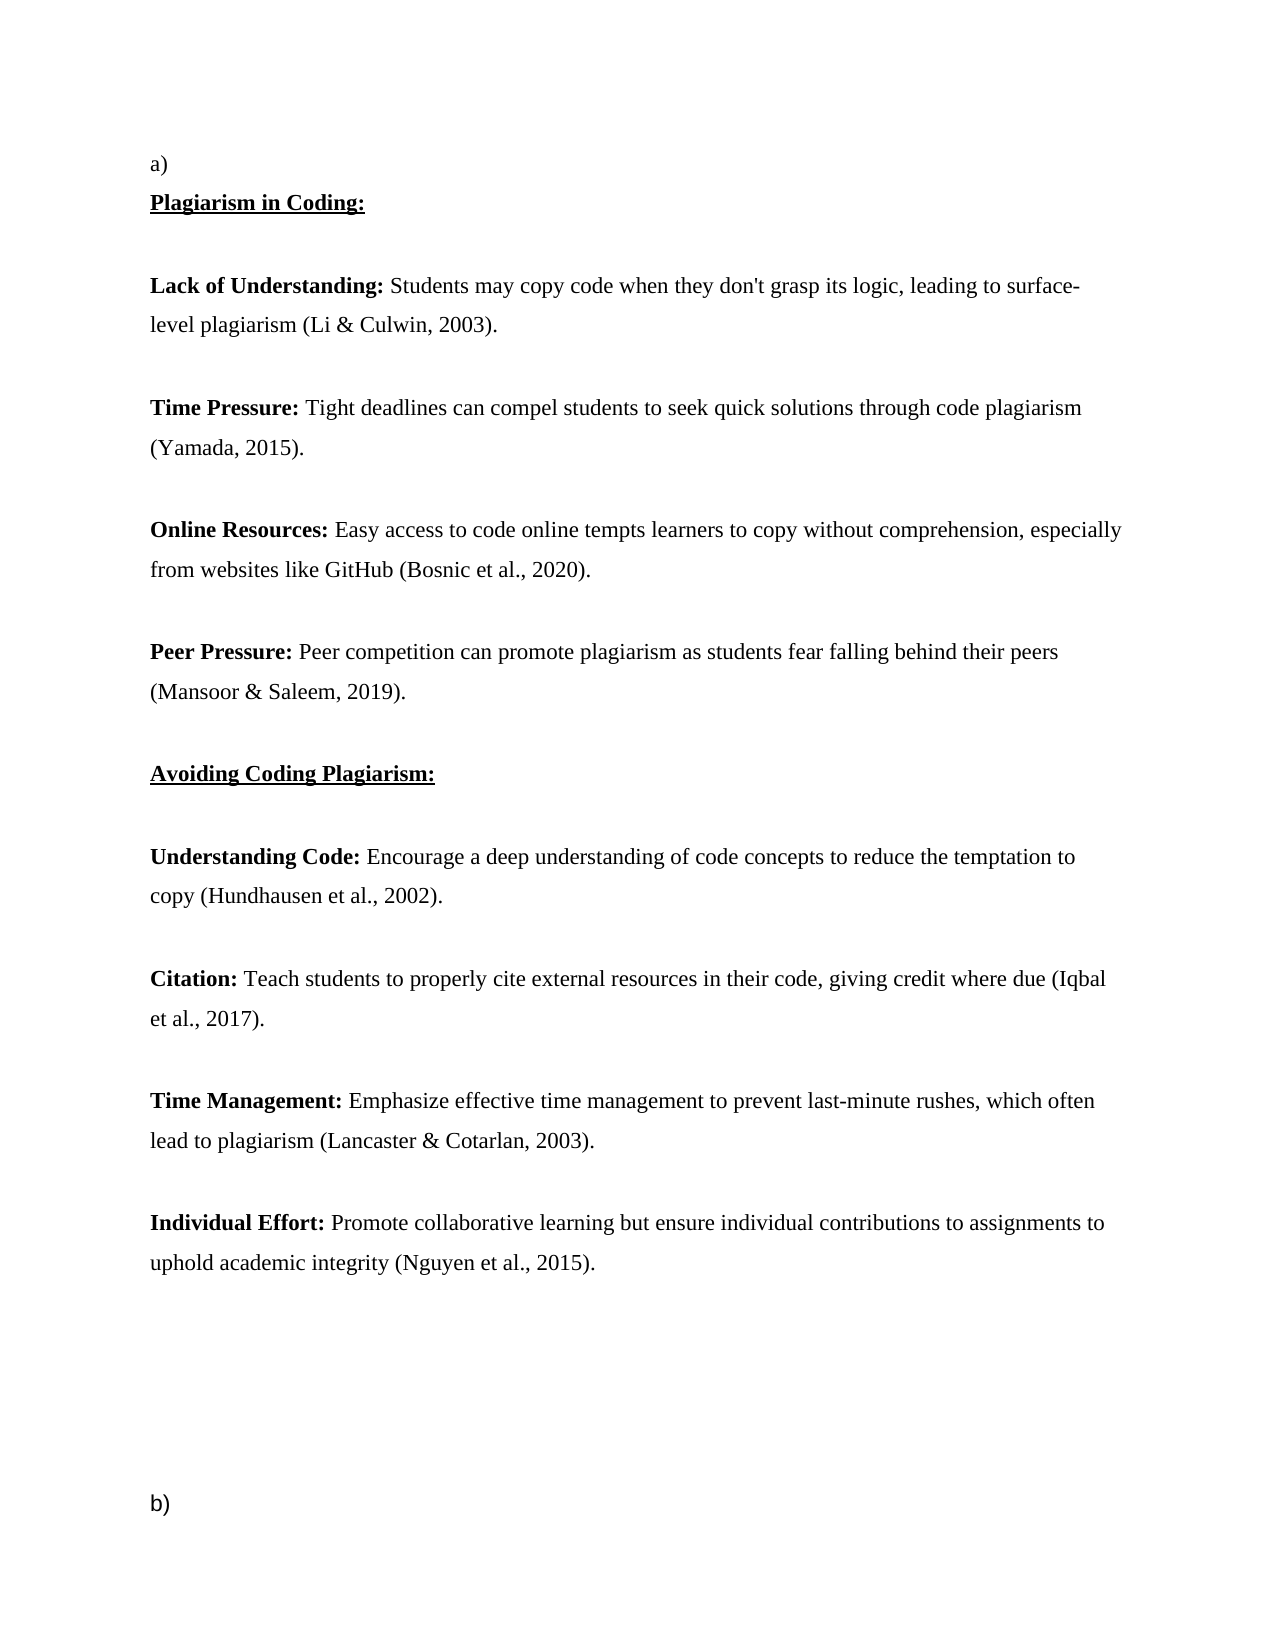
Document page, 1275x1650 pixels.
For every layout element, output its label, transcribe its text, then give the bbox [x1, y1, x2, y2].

text Understanding Code: Encourage a deep understanding of code concepts to reduce the temptation to copy (Hundhausen et al., 2002). [150, 843, 1125, 909]
text Citation: Teach students to properly cite external resources in their code, giving credit where due (Iqbal et al., 2017). [150, 965, 1125, 1031]
text Lack of Understanding: Students may copy code when they don't grasp its logic, leading to surface-level plagiarism (Li & Culwin, 2003). [150, 272, 1125, 338]
text b) [150, 1489, 1125, 1516]
text Plagiarism in Coding: [150, 189, 1125, 216]
text a) [150, 150, 1125, 176]
text Individual Effort: Promote collaborative learning but ensure individual contributions to assignments to uphold academic integrity (Nguyen et al., 2015). [150, 1209, 1125, 1275]
text Online Resources: Easy access to code online tempts learners to copy without comprehension, especially from websites like GitHub (Bosnic et al., 2020). [150, 516, 1125, 582]
text Avoiding Coding Plagiarism: [150, 760, 1125, 787]
text Time Management: Emphasize effective time management to prevent last-minute rushes, which often lead to plagiarism (Lancaster & Cotarlan, 2003). [150, 1087, 1125, 1153]
text Time Pressure: Tight deadlines can compel students to seek quick solutions through code plagiarism (Yamada, 2015). [150, 394, 1125, 460]
text Peer Pressure: Peer competition can promote plagiarism as students fear falling behind their peers (Mansoor & Saleem, 2019). [150, 638, 1125, 704]
